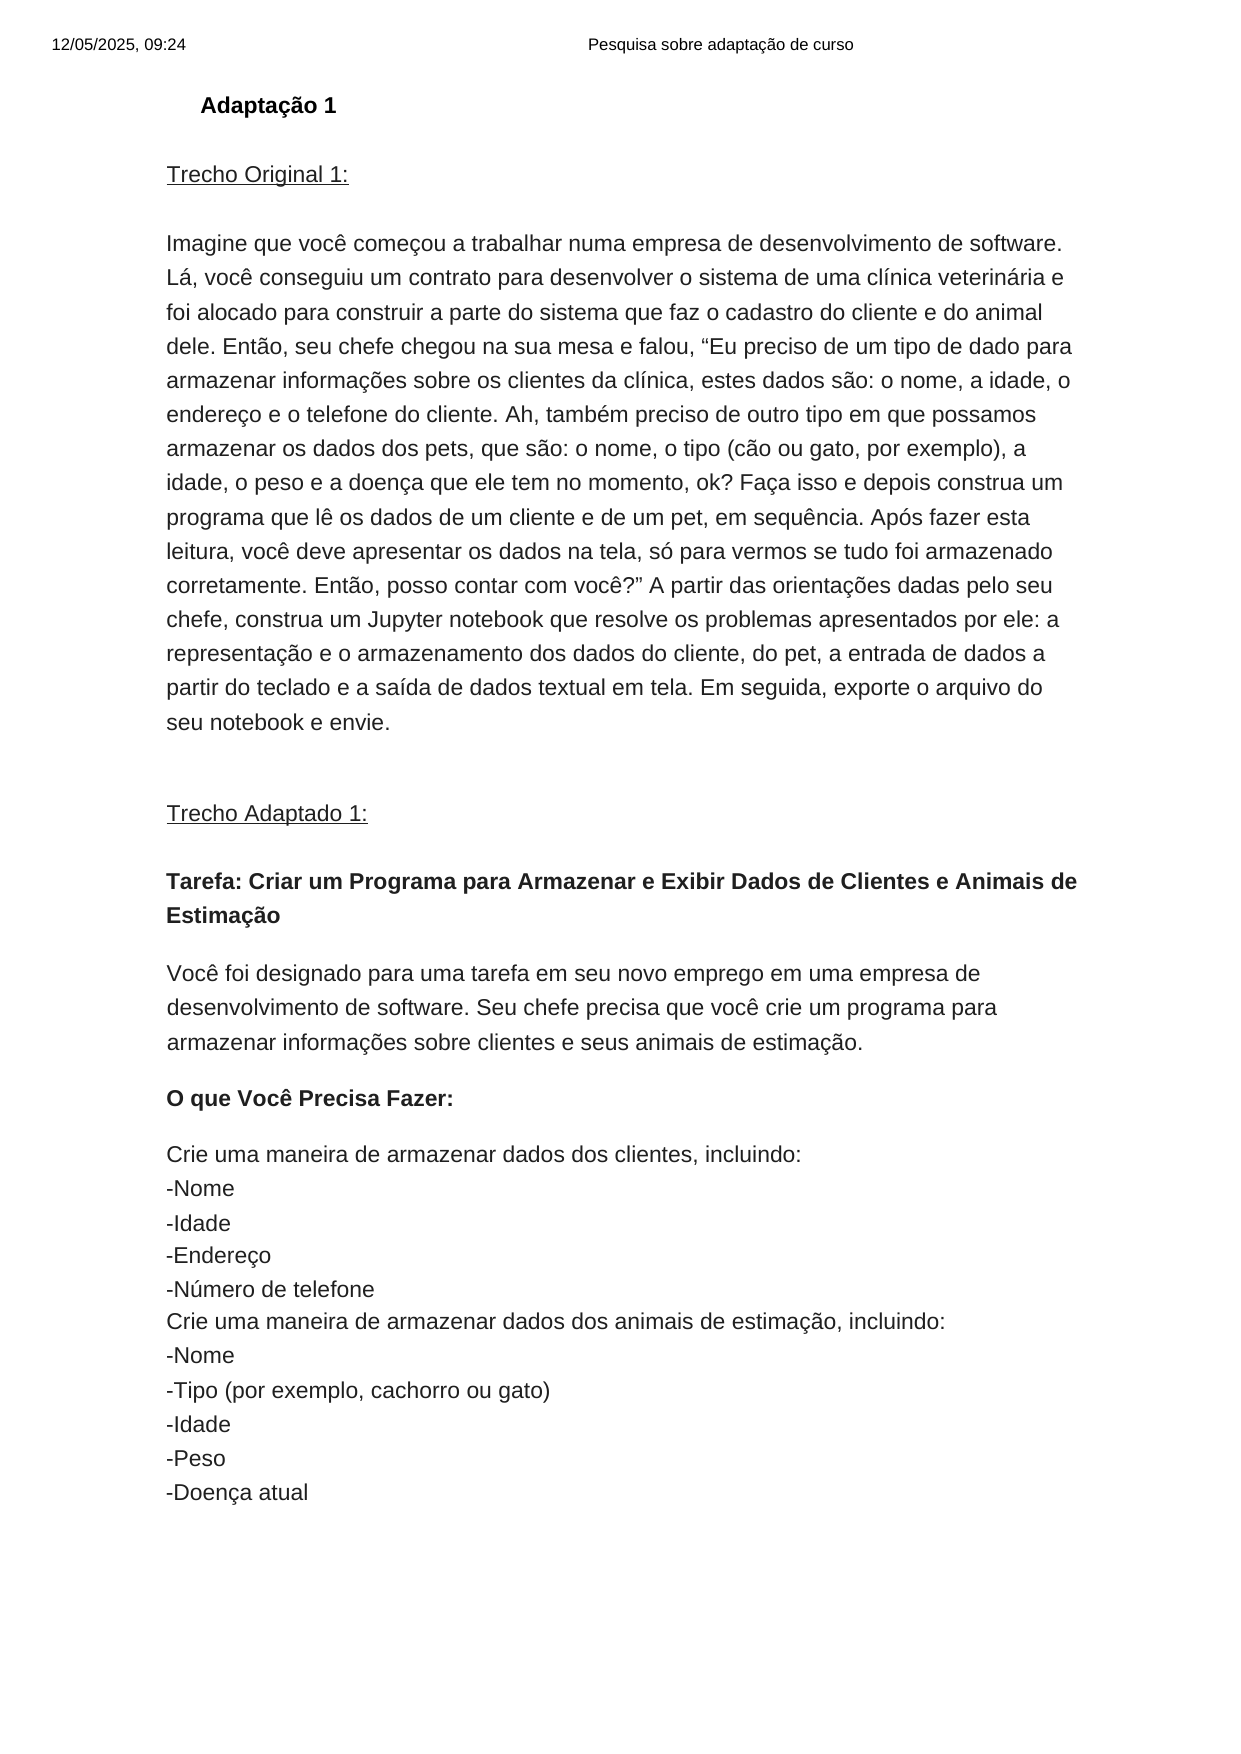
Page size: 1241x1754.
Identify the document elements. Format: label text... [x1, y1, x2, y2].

text -Doença atual [166, 1479, 1107, 1505]
text -Nome [166, 1342, 1107, 1368]
text -Nome [166, 1175, 1107, 1201]
text -Número de telefone [166, 1276, 1107, 1302]
text -Idade [166, 1209, 1107, 1236]
text -Endereço [166, 1242, 1107, 1268]
text Crie uma maneira de armazenar dados dos clientes, incluindo: [166, 1141, 1107, 1167]
text Você foi designado para uma tarefa em seu novo emprego em uma empresa de desenvolvimento de software. Seu chefe precisa que você crie um programa para armazenar informações sobre clientes e seus animais de estimação. [166, 960, 1078, 1055]
text -Tipo (por exemplo, cachorro ou gato) [166, 1377, 1107, 1403]
subtitle Adaptação 1 [166, 92, 1107, 118]
text Tarefa: Criar um Programa para Armazenar e Exibir Dados de Clientes e Animais de Estimação [166, 868, 1107, 929]
text O que Você Precisa Fazer: [166, 1085, 1107, 1111]
text Trecho Adaptado 1: [166, 800, 1107, 826]
text -Peso [166, 1445, 1107, 1472]
text Imagine que você começou a trabalhar numa empresa de desenvolvimento de software. Lá, você conseguiu um contrato para desenvolver o sistema de uma clínica veterinária e foi alocado para construir a parte do sistema que faz o cadastro do cliente e do animal dele. Então, seu chefe chegou na sua mesa e falou, “Eu preciso de um tipo de dado para armazenar informações sobre os clientes da clínica, estes dados são: o nome, a idade, o endereço e o telefone do cliente. Ah, também preciso de outro tipo em que possamos armazenar os dados dos pets, que são: o nome, o tipo (cão ou gato, por exemplo), a idade, o peso e a doença que ele tem no momento, ok? Faça isso e depois construa um programa que lê os dados de um cliente e de um pet, em sequência. Após fazer esta leitura, você deve apresentar os dados na tela, só para vermos se tudo foi armazenado corretamente. Então, posso contar com você?” A partir das orientações dadas pelo seu chefe, construa um Jupyter notebook que resolve os problemas apresentados por ele: a representação e o armazenamento dos dados do cliente, do pet, a entrada de dados a partir do teclado e a saída de dados textual em tela. Em seguida, exporte o arquivo do seu notebook e envie. [166, 230, 1086, 735]
text -Idade [166, 1411, 1107, 1438]
text Trecho Original 1: [166, 161, 1107, 188]
text Crie uma maneira de armazenar dados dos animais de estimação, incluindo: [166, 1308, 1107, 1334]
